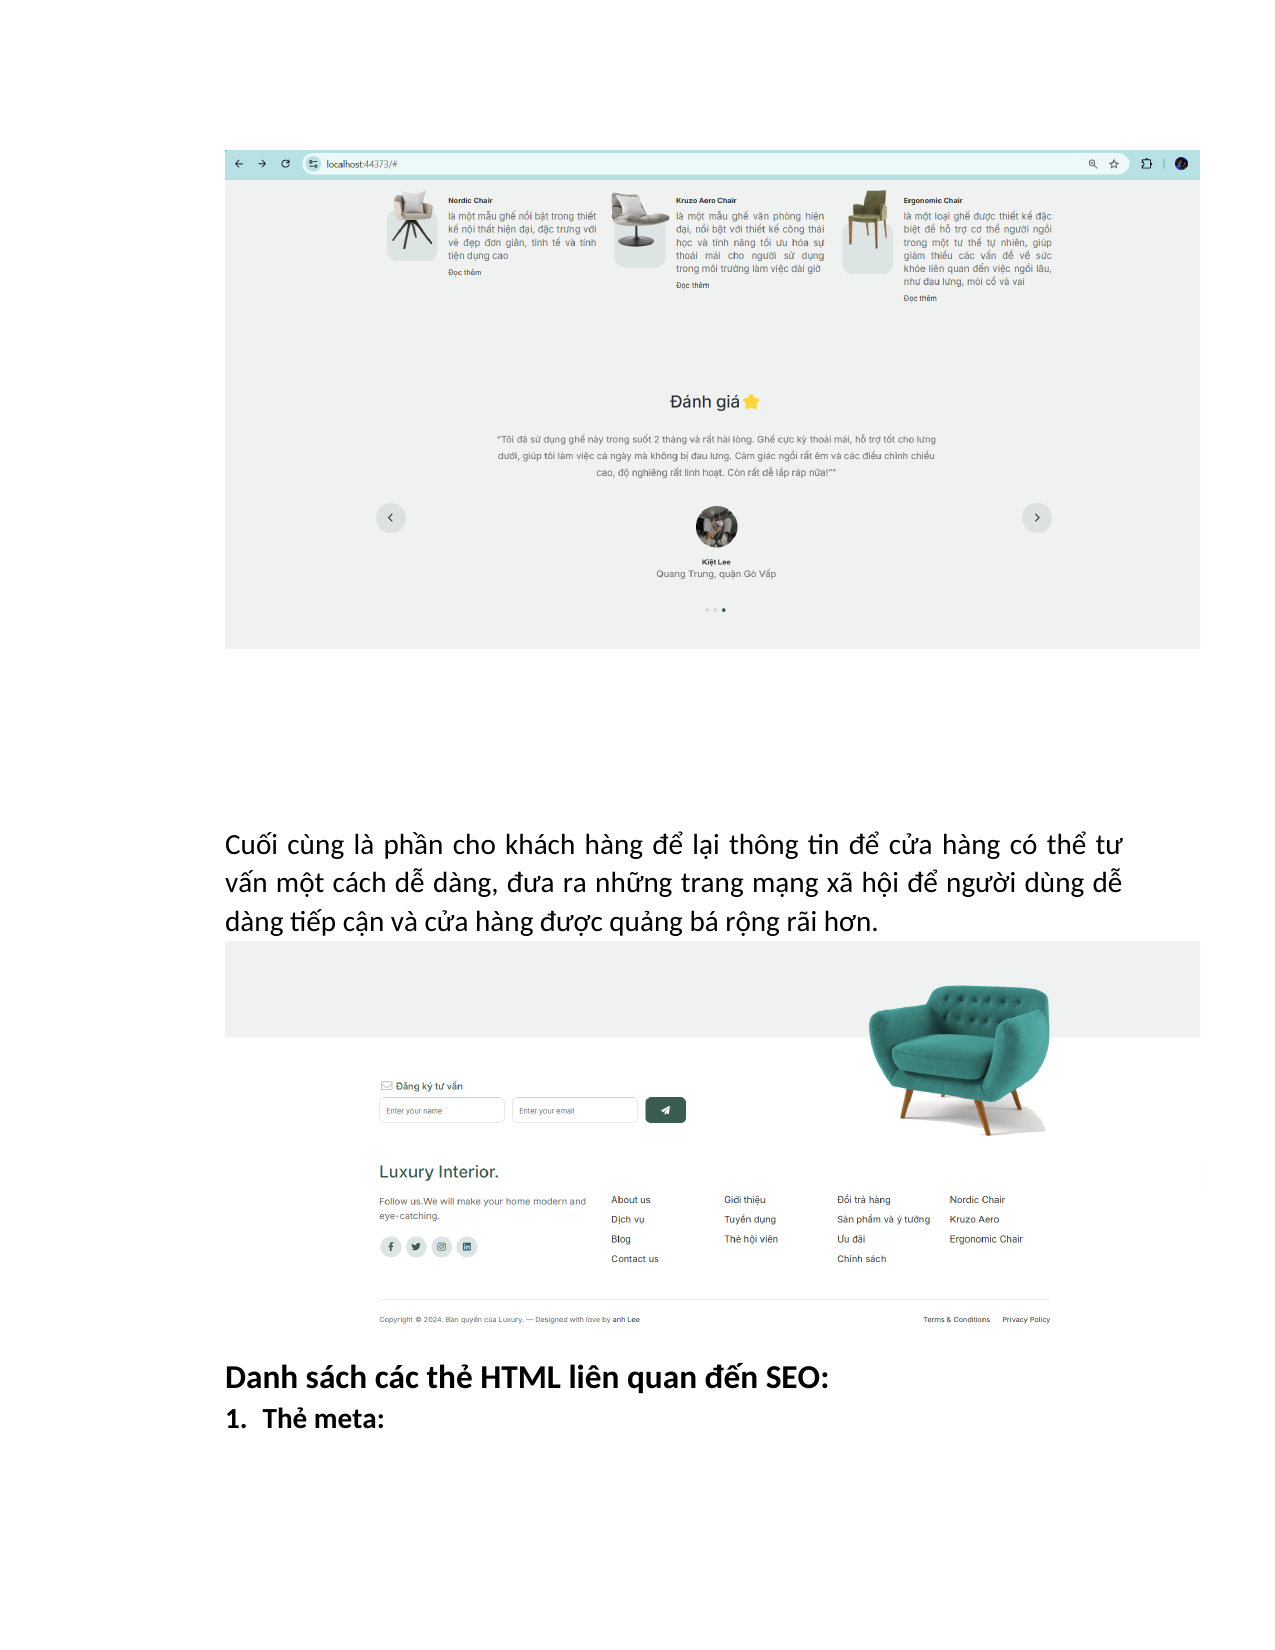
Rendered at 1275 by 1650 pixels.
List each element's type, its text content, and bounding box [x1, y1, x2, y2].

list Thẻ meta: [225, 1400, 1125, 1435]
picture [225, 150, 1200, 649]
picture [225, 941, 1200, 1354]
list Cuối cùng là phần cho khách hàng để lại thông tin để cửa hàng có thể tư vấn một cách dễ dàng, đưa ra những trang mạng xã hội để người dùng dễ dàng tiếp cận và cửa hàng được quảng bá rộng rãi hơn. [225, 826, 1125, 939]
list Danh sách các thẻ HTML liên quan đến SEO: [225, 1356, 1125, 1397]
